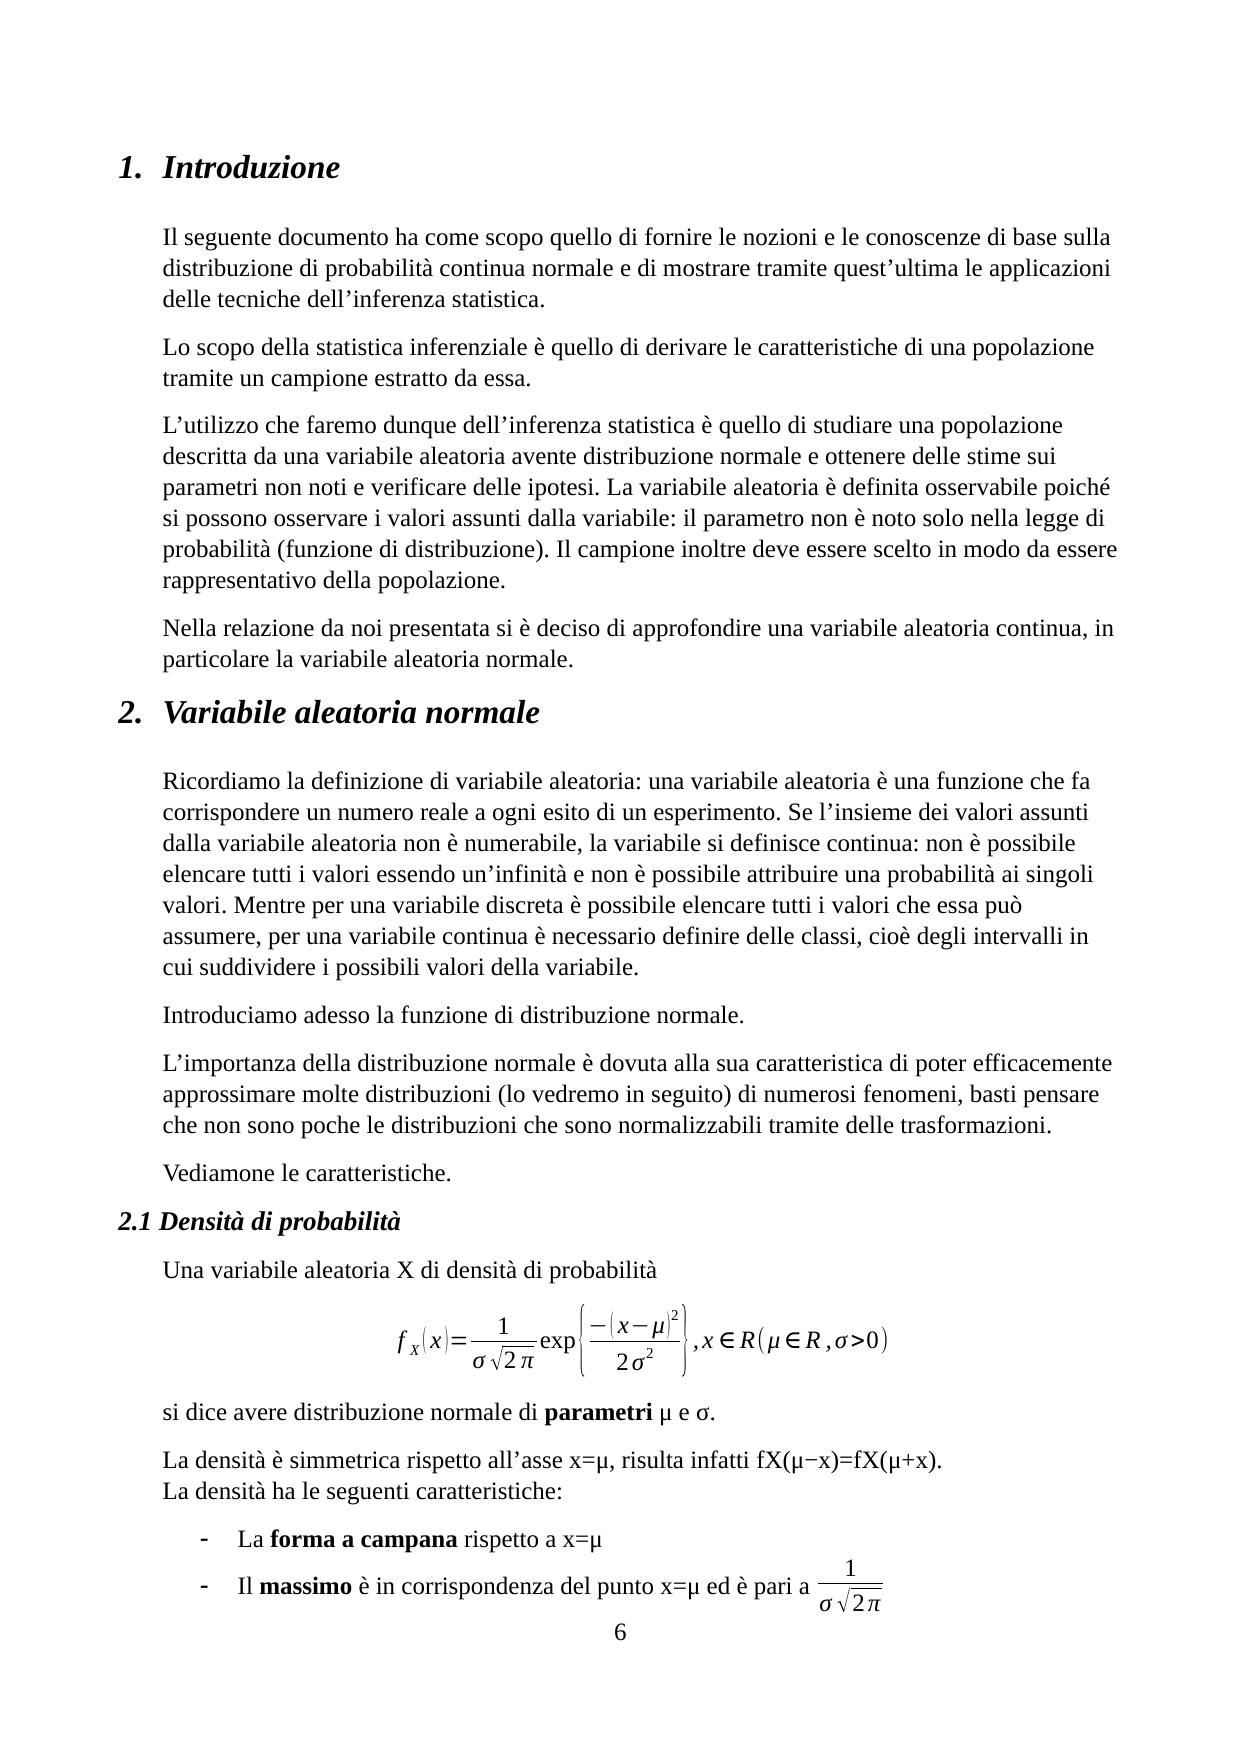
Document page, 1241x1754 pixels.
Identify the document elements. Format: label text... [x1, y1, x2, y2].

subtitle Variabile aleatoria normale [118, 692, 1122, 730]
text Lo scopo della statistica inferenziale è quello di derivare le caratteristiche di una popolazione tramite un campione estratto da essa. [162, 332, 1122, 391]
text La densità è simmetrica rispetto all’asse x=μ, risulta infatti fX(μ−x)=fX(μ+x). La densità ha le seguenti caratteristiche: [162, 1445, 1122, 1505]
text si dice avere distribuzione normale di parametri μ e σ. [162, 1397, 1122, 1426]
list La forma a campana rispetto a x=μ [200, 1524, 1122, 1553]
text Introduciamo adesso la funzione di distribuzione normale. [162, 1000, 1122, 1029]
subtitle Introduzione [118, 148, 1093, 186]
subtitle 2.1 Densità di probabilità [118, 1205, 1122, 1236]
text Nella relazione da noi presentata si è deciso di approfondire una variabile aleatoria continua, in particolare la variabile aleatoria normale. [162, 613, 1122, 673]
text L’importanza della distribuzione normale è dovuta alla sua caratteristica di poter efficacemente approssimare molte distribuzioni (lo vedremo in seguito) di numerosi fenomeni, basti pensare che non sono poche le distribuzioni che sono normalizzabili tramite delle trasformazioni. [162, 1048, 1122, 1139]
text Una variabile aleatoria X di densità di probabilità [162, 1256, 1122, 1284]
list Il massimo è in corrispondenza del punto x=μ ed è pari a [200, 1555, 1122, 1616]
text Il seguente documento ha come scopo quello di fornire le nozioni e le conoscenze di base sulla distribuzione di probabilità continua normale e di mostrare tramite quest’ultima le applicazioni delle tecniche dell’inferenza statistica. [162, 222, 1122, 313]
text Vediamone le caratteristiche. [162, 1158, 1122, 1186]
text Ricordiamo la definizione di variabile aleatoria: una variabile aleatoria è una funzione che fa corrispondere un numero reale a ogni esito di un esperimento. Se l’insieme dei valori assunti dalla variabile aleatoria non è numerabile, la variabile si definisce continua: non è possibile elencare tutti i valori essendo un’infinità e non è possibile attribuire una probabilità ai singoli valori. Mentre per una variabile discreta è possibile elencare tutti i valori che essa può assumere, per una variabile continua è necessario definire delle classi, cioè degli intervalli in cui suddividere i possibili valori della variabile. [162, 766, 1122, 981]
text L’utilizzo che faremo dunque dell’inferenza statistica è quello di studiare una popolazione descritta da una variabile aleatoria avente distribuzione normale e ottenere delle stime sui parametri non noti e verificare delle ipotesi. La variabile aleatoria è definita osservabile poiché si possono osservare i valori assunti dalla variabile: il parametro non è noto solo nella legge di probabilità (funzione di distribuzione). Il campione inoltre deve essere scelto in modo da essere rappresentativo della popolazione. [162, 410, 1122, 594]
